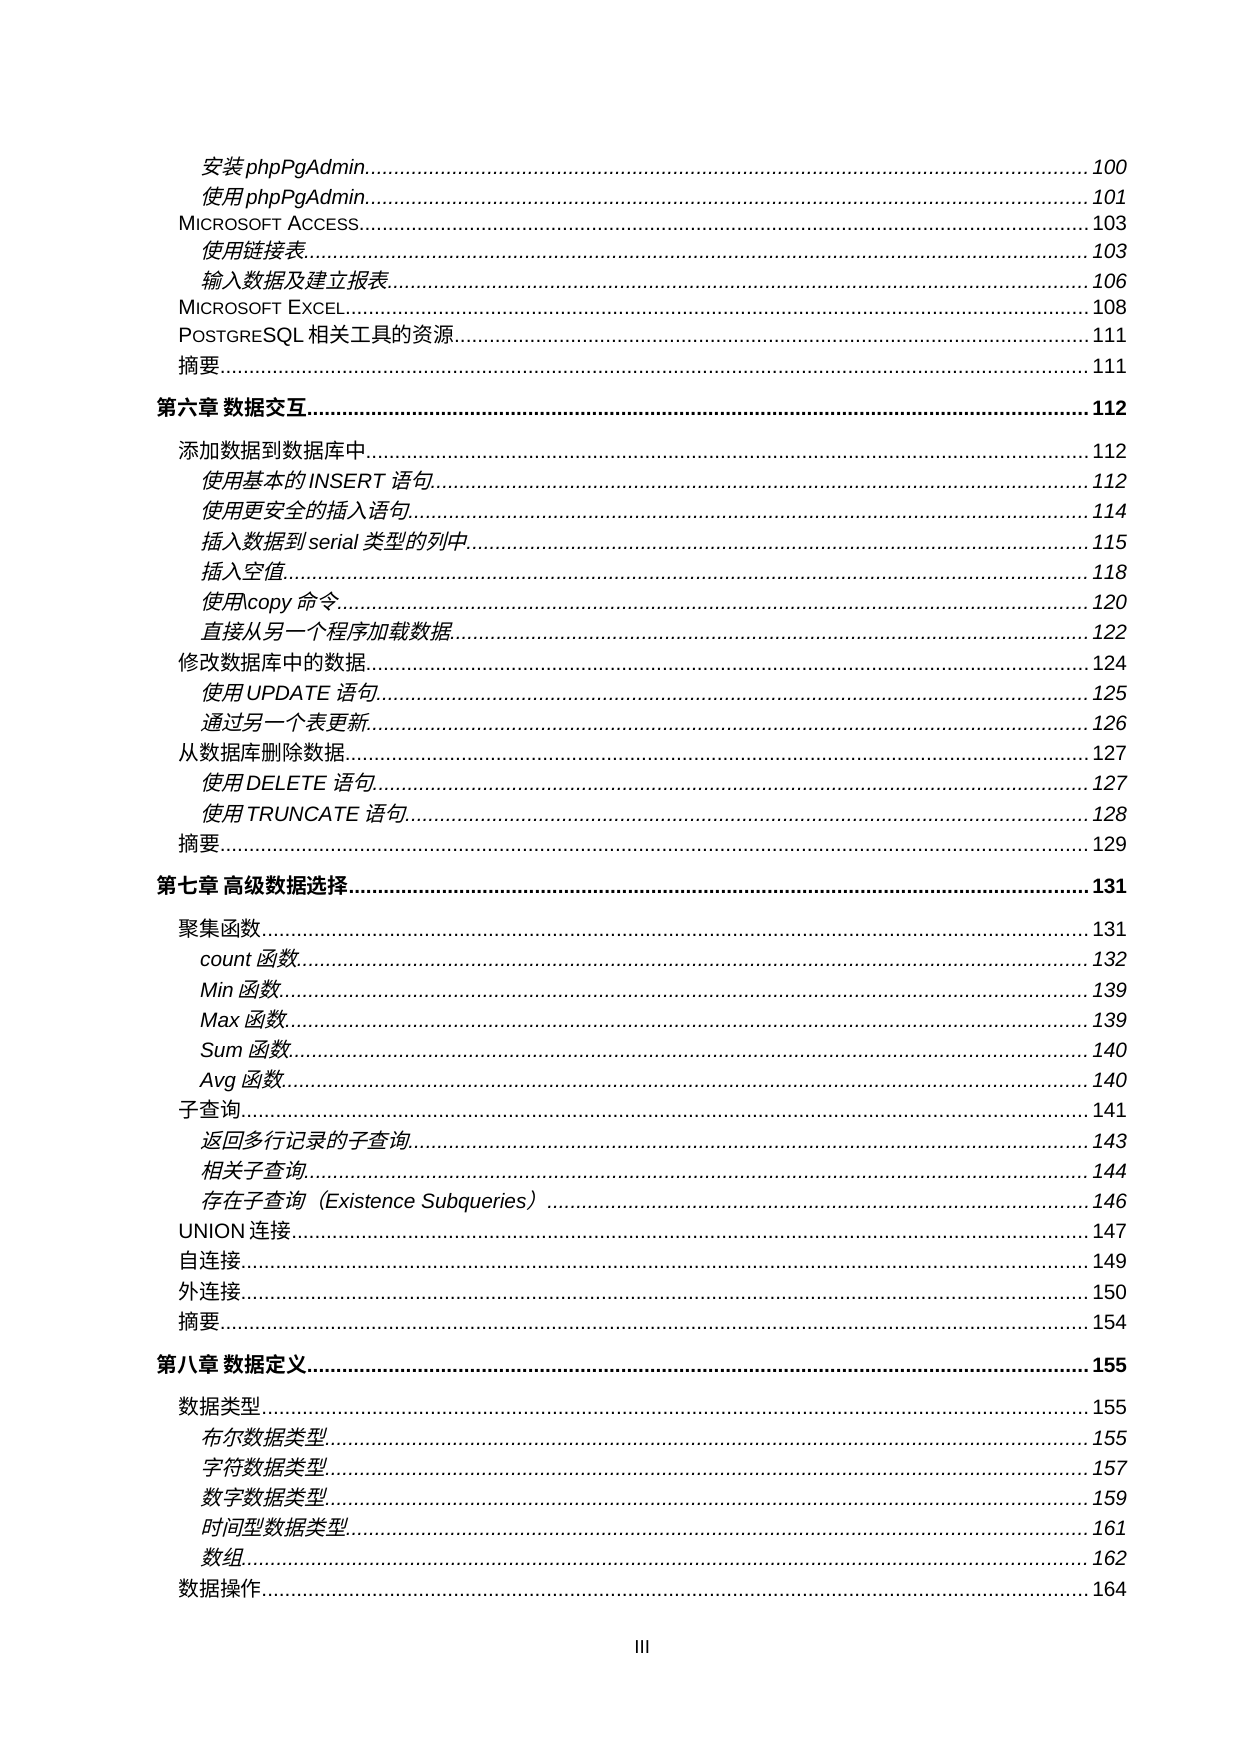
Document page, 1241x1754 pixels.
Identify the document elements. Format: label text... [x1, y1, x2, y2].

text Microsoft Excel 108 [134, 295, 1128, 319]
text Sum函数 140 [156, 1033, 1128, 1063]
text 数字数据类型 159 [156, 1481, 1128, 1511]
text PostgreSQL相关工具的资源 111 [134, 319, 1128, 349]
text 从数据库删除数据 127 [134, 736, 1128, 767]
text 插入空值 118 [156, 555, 1128, 585]
text 输入数据及建立报表 106 [156, 264, 1128, 295]
text 返回多行记录的子查询 143 [156, 1124, 1128, 1154]
text 摘要 129 [134, 827, 1128, 857]
text 安装phpPgAdmin 100 [156, 150, 1128, 180]
text 数组 162 [156, 1542, 1128, 1572]
text 直接从另一个程序加载数据 122 [156, 616, 1128, 646]
text 聚集函数 131 [134, 912, 1128, 943]
text 相关子查询 144 [156, 1154, 1128, 1184]
text 摘要 111 [134, 349, 1128, 379]
text 通过另一个表更新 126 [156, 706, 1128, 736]
text Microsoft Access 103 [134, 210, 1128, 234]
text 使用phpPgAdmin 101 [156, 180, 1128, 210]
text 自连接 149 [134, 1245, 1128, 1275]
text 外连接 150 [134, 1275, 1128, 1305]
text Max函数 139 [156, 1003, 1128, 1033]
text 数据操作 164 [134, 1572, 1128, 1602]
text 布尔数据类型 155 [156, 1421, 1128, 1451]
text 摘要 154 [134, 1305, 1128, 1335]
text 使用\copy命令 120 [156, 585, 1128, 616]
text 字符数据类型 157 [156, 1451, 1128, 1481]
text Min函数 139 [156, 973, 1128, 1003]
text count函数 132 [156, 943, 1128, 973]
text 第七章 高级数据选择 131 [112, 870, 1128, 900]
text 使用UPDATE语句 125 [156, 676, 1128, 706]
text 使用DELETE语句 127 [156, 767, 1128, 797]
text 插入数据到serial类型的列中 115 [156, 525, 1128, 555]
text 添加数据到数据库中 112 [134, 434, 1128, 464]
text 使用基本的INSERT语句 112 [156, 464, 1128, 495]
text 第六章 数据交互 112 [112, 392, 1128, 422]
text 第八章 数据定义 155 [112, 1348, 1128, 1378]
text 数据类型 155 [134, 1391, 1128, 1421]
text 使用链接表 103 [156, 234, 1128, 264]
text 子查询 141 [134, 1094, 1128, 1124]
text 使用TRUNCATE语句 128 [156, 797, 1128, 827]
text 存在子查询（Existence Subqueries） 146 [156, 1184, 1128, 1214]
text 修改数据库中的数据 124 [134, 646, 1128, 676]
text 时间型数据类型 161 [156, 1511, 1128, 1542]
text UNION连接 147 [134, 1214, 1128, 1245]
text Avg函数 140 [156, 1063, 1128, 1094]
text 使用更安全的插入语句 114 [156, 495, 1128, 525]
